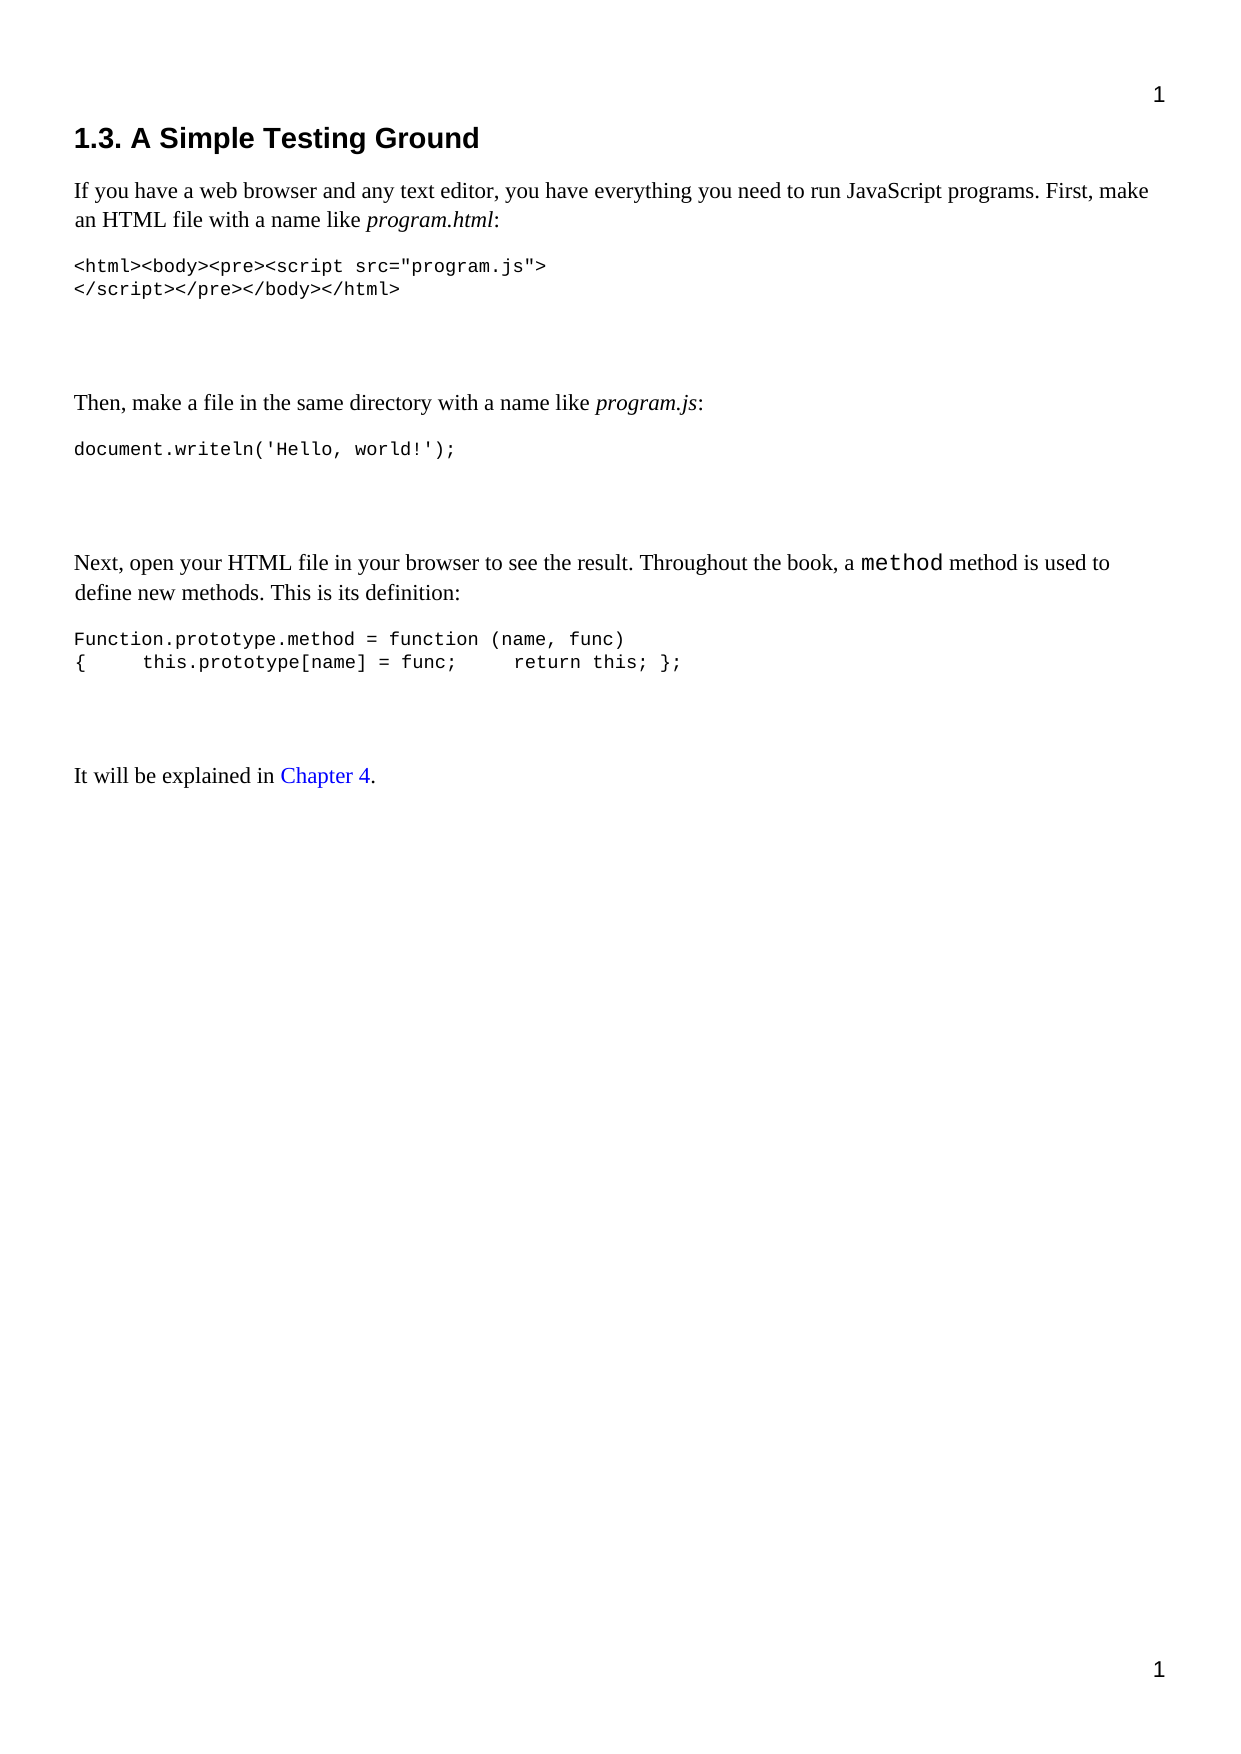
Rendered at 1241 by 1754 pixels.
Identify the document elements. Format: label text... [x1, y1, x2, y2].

text If you have a web browser and any text editor, you have everything you need to run JavaScript programs. First, make an HTML file with a name like program.html: [73, 177, 1163, 232]
text Function.prototype.method = function (name, func) { this.prototype[name] = func; return this; }; [73, 630, 725, 674]
text Next, open your HTML file in your browser to see the result. Throughout the book, a method method is used to define new methods. This is its definition: [73, 549, 1163, 606]
text It will be explained in Chapter 4. [73, 762, 1163, 788]
text <html><body><pre><script src="program.js"> [73, 257, 1164, 278]
text </script></pre></body></html> [73, 280, 1164, 301]
subtitle 1.3. A Simple Testing Ground [73, 121, 1164, 154]
text document.writeln('Hello, world!'); [73, 440, 1164, 461]
text Then, make a file in the same directory with a name like program.js: [73, 389, 1163, 415]
